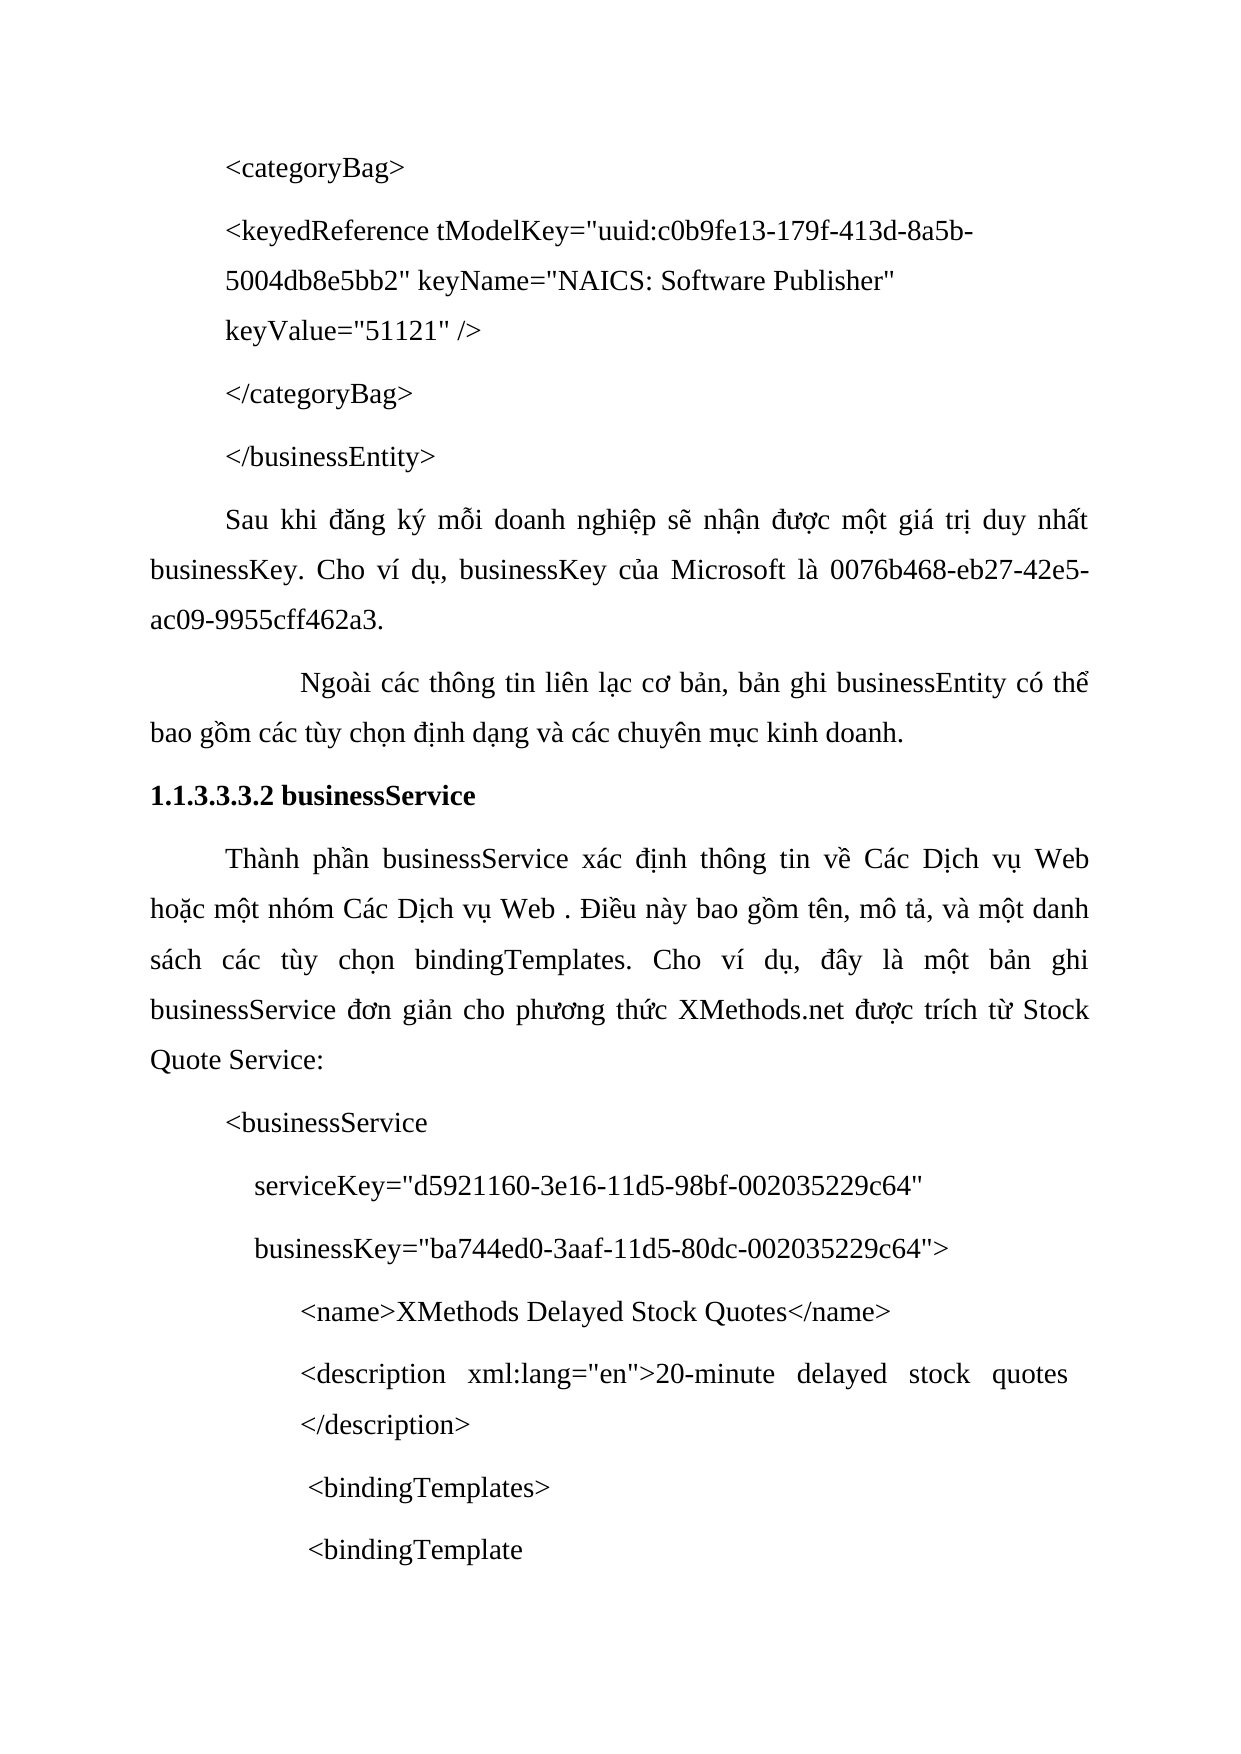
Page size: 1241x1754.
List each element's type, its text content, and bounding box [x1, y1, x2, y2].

text <categoryBag> [150, 150, 1090, 183]
text <description xml:lang="en">20-minute delayed stock quotes </description> [150, 1357, 1090, 1440]
text Ngoài các thông tin liên lạc cơ bản, bản ghi businessEntity có thể bao gồm các tùy chọn định dạng và các chuyên mục kinh doanh. [150, 665, 1090, 749]
text Sau khi đăng ký mỗi doanh nghiệp sẽ nhận được một giá trị duy nhất businessKey. Cho ví dụ, businessKey của Microsoft là 0076b468-eb27-42e5-ac09-9955cff462a3. [150, 502, 1090, 636]
text Thành phần businessService xác định thông tin về Các Dịch vụ Web hoặc một nhóm Các Dịch vụ Web . Điều này bao gồm tên, mô tả, và một danh sách các tùy chọn bindingTemplates. Cho ví dụ, đây là một bản ghi businessService đơn giản cho phương thức XMethods.net được trích từ Stock Quote Service: [150, 841, 1090, 1076]
subtitle 1.1.3.3.3.2 businessService [150, 778, 1090, 812]
text <keyedReference tModelKey="uuid:c0b9fe13-179f-413d-8a5b-5004db8e5bb2" keyName="NAICS: Software Publisher" keyValue="51121" /> [225, 213, 1090, 347]
text businessKey="ba744ed0-3aaf-11d5-80dc-002035229c64"> [150, 1231, 1090, 1264]
text <name>XMethods Delayed Stock Quotes</name> [150, 1294, 1090, 1327]
text serviceKey="d5921160-3e16-11d5-98bf-002035229c64" [150, 1168, 1090, 1202]
text </categoryBag> [150, 376, 1090, 410]
text <businessService [150, 1105, 1090, 1139]
text <bindingTemplate [150, 1532, 1090, 1566]
text <bindingTemplates> [150, 1470, 1090, 1503]
text </businessEntity> [150, 439, 1090, 473]
